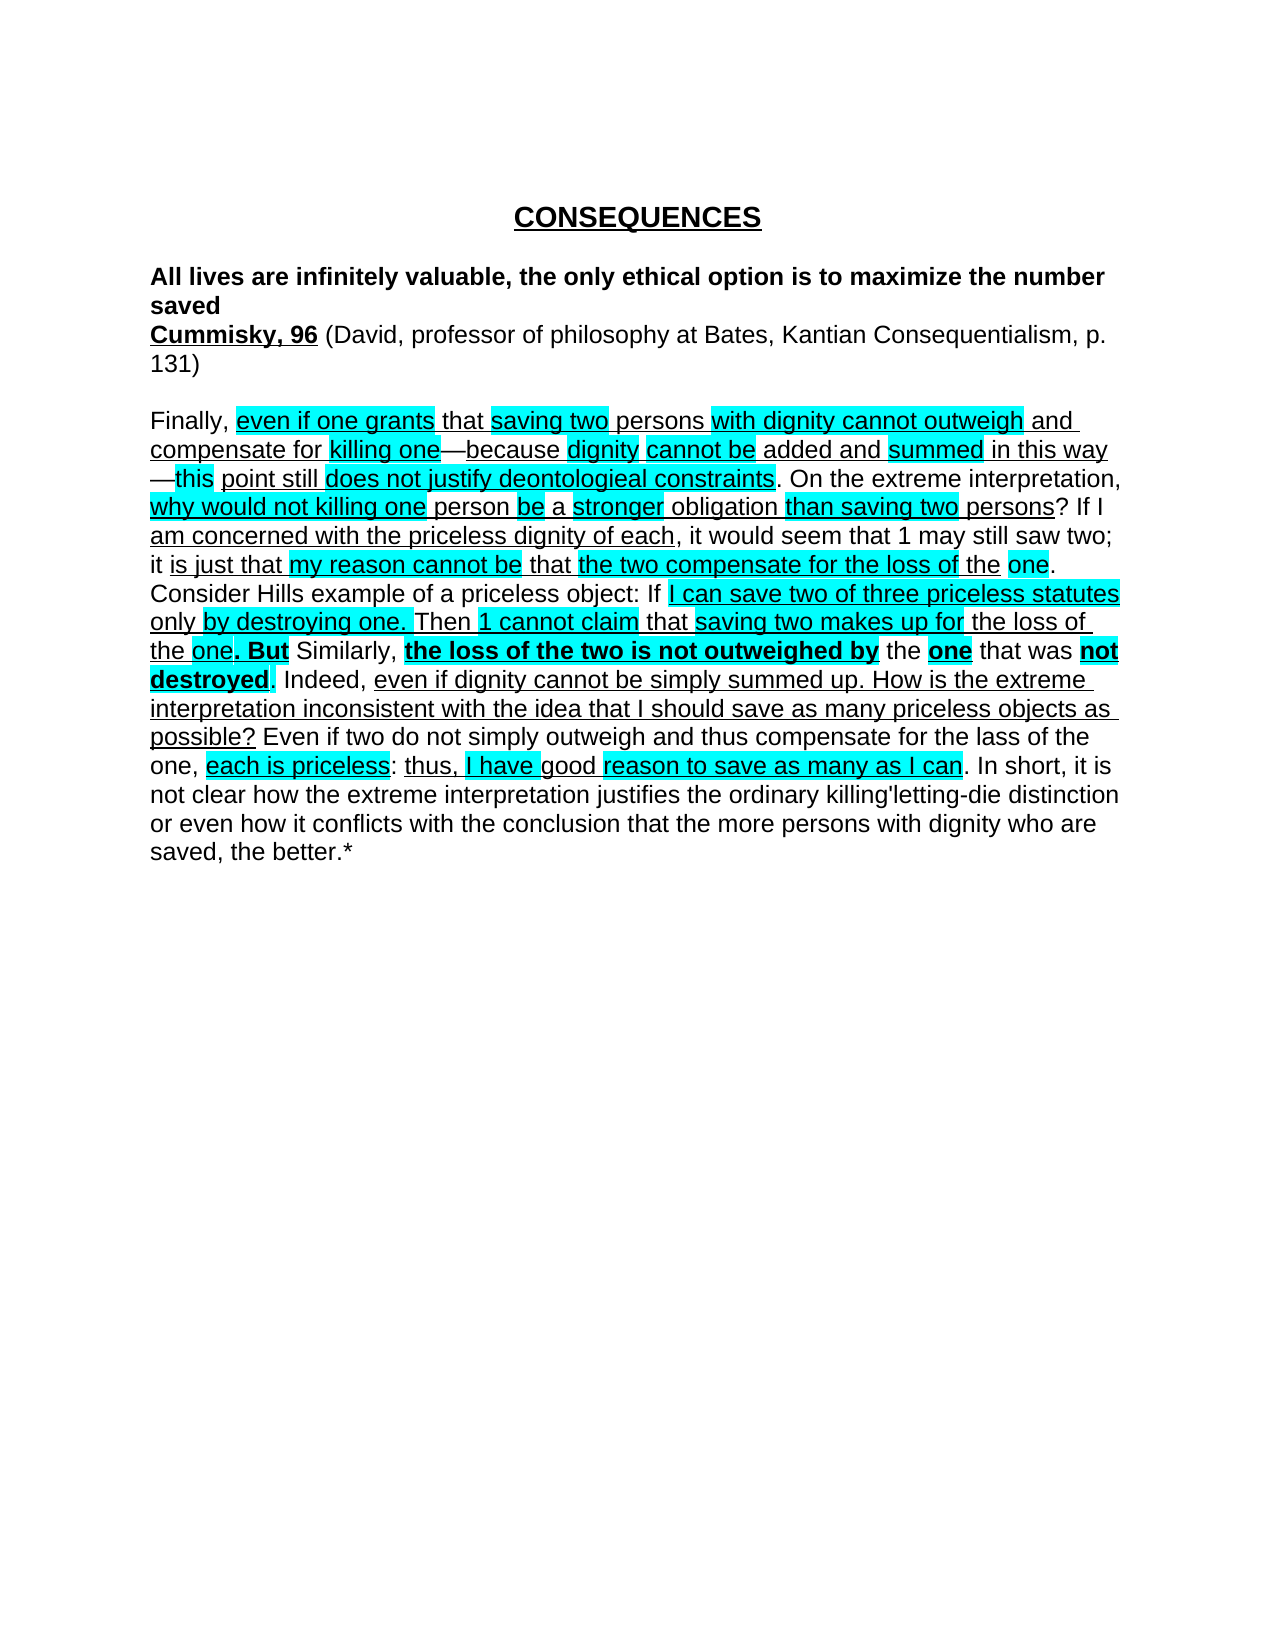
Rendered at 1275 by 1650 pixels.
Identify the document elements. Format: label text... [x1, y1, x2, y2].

text Cummisky, 96 (David, professor of philosophy at Bates, Kantian Consequentialism, p. 131) [150, 320, 1125, 377]
text Finally, even if one grants that saving two persons with dignity cannot outweigh and compensate for killing one—because dignity cannot be added and summed in this way—this point still does not justify deontologieal constraints. On the extreme interpretation, why would not killing one person be a stronger obligation than saving two persons? If I am concerned with the priceless dignity of each, it would seem that 1 may still saw two; it is just that my reason cannot be that the two compensate for the loss of the one. Consider Hills example of a priceless object: If I can save two of three priceless statutes only by destroying one. Then 1 cannot claim that saving two makes up for the loss of the one. But Similarly, the loss of the two is not outweighed by the one that was not destroyed. Indeed, even if dignity cannot be simply summed up. How is the extreme interpretation inconsistent with the idea that I should save as many priceless objects as possible? Even if two do not simply outweigh and thus compensate for the lass of the one, each is priceless: thus, I have good reason to save as many as I can. In short, it is not clear how the extreme interpretation justifies the ordinary killing'letting-die distinction or even how it conflicts with the conclusion that the more persons with dignity who are saved, the better.* [150, 406, 1125, 866]
text All lives are infinitely valuable, the only ethical option is to maximize the number saved [150, 262, 1125, 320]
subtitle consequences [150, 200, 1125, 233]
